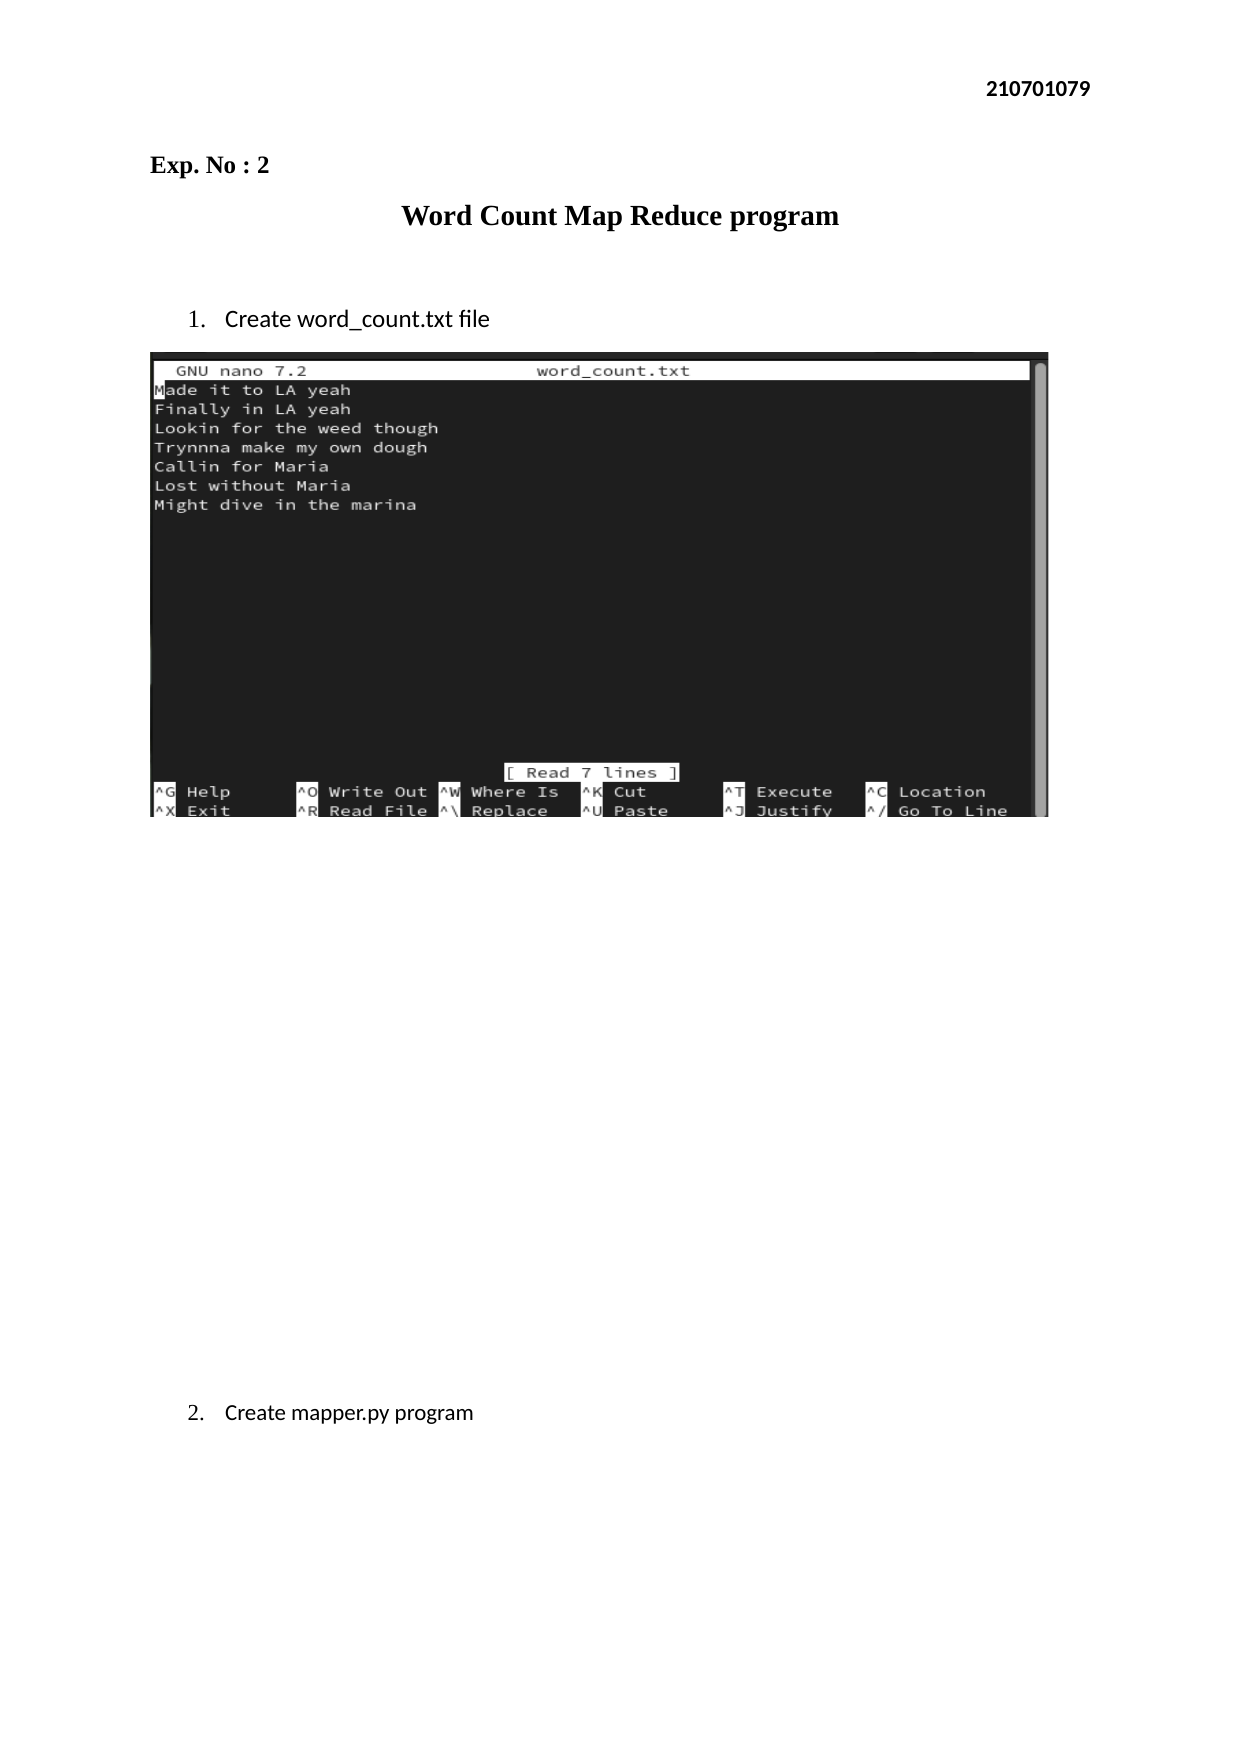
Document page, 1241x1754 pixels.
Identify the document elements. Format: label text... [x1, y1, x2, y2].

picture [150, 352, 1049, 817]
list Create mapper.py program [187, 1398, 1090, 1426]
text Exp. No : 2 [150, 150, 1090, 179]
list Create word_count.txt file [187, 303, 1090, 334]
text Word Count Map Reduce program [150, 198, 1090, 231]
